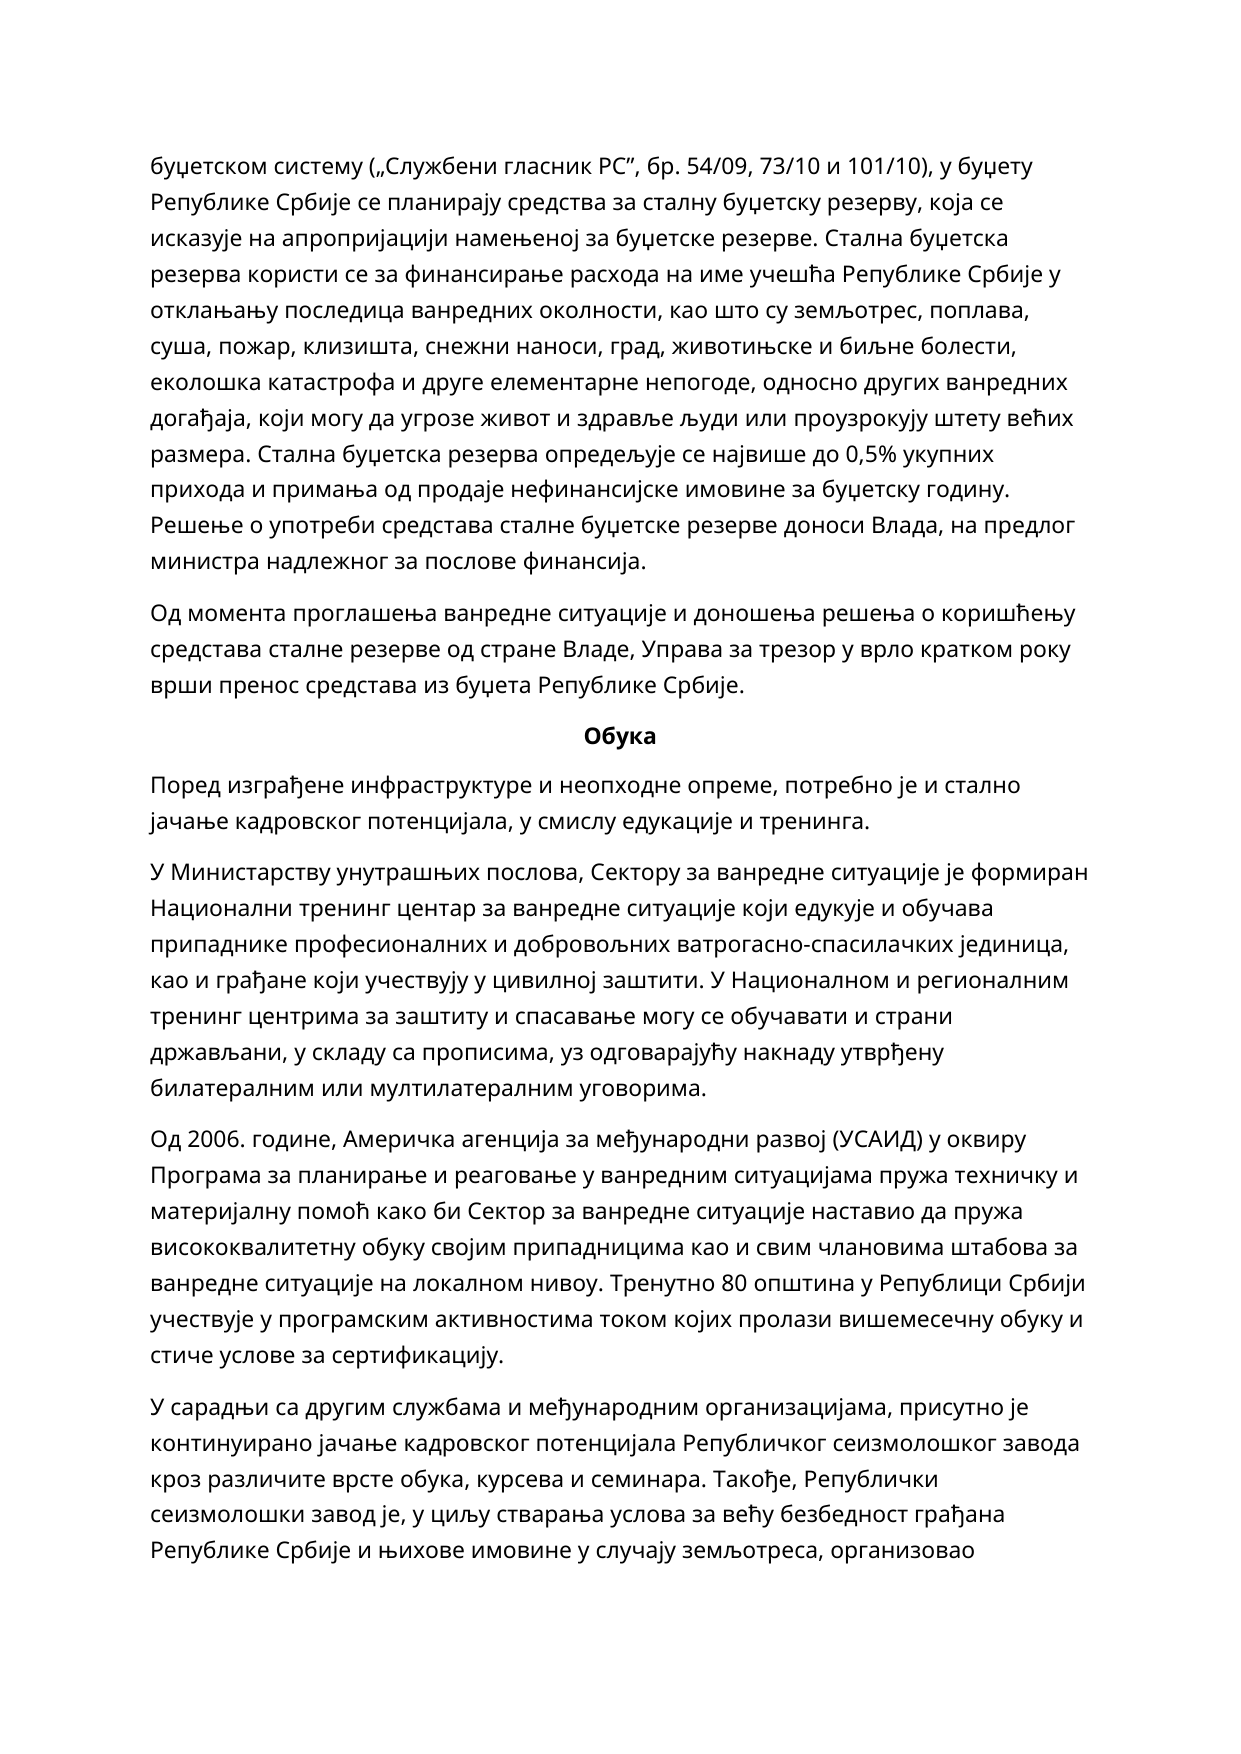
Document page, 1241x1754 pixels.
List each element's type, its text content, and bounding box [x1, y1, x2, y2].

text Поред изграђене инфраструктуре и неопходне опреме, потребно је и стално јачање кадровског потенцијала, у смислу едукације и тренинга. [150, 769, 1090, 836]
text У Министарству унутрашњих послова, Сектору за ванредне ситуације је формиран Национални тренинг центар за ванредне ситуације који едукује и обучава припаднике професионалних и добровољних ватрогасно-спасилачких јединица, као и грађане који учествују у цивилној заштити. У Националном и регионалним тренинг центрима за заштиту и спасавање могу се обучавати и страни држављани, у складу са прописима, уз одговарајућу накнаду утврђену билатералним или мултилатералним уговорима. [150, 856, 1090, 1103]
text Од момента проглашења ванредне ситуације и доношења решења о коришћењу средстава сталне резерве од стране Владе, Управа за трезор у врло кратком року врши пренос средстава из буџета Републике Србије. [150, 597, 1090, 700]
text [150, 150, 1090, 577]
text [150, 1391, 1090, 1566]
text Од 2006. године, Америчка агенција за међународни развој (УСАИД) у оквиру Програма за планирање и реаговање у ванредним ситуацијама пружа техничку и материјалну помоћ како би Сектор за ванредне ситуације наставио да пружа висококвалитетну обуку својим припадницима као и свим члановима штабова за ванредне ситуације на локалном нивоу. Тренутно 80 општина у Републици Србији учествује у програмским активностима током којих пролази вишемесечну обуку и стиче услове за сертификацију. [150, 1123, 1090, 1370]
text Обука [150, 720, 1090, 752]
